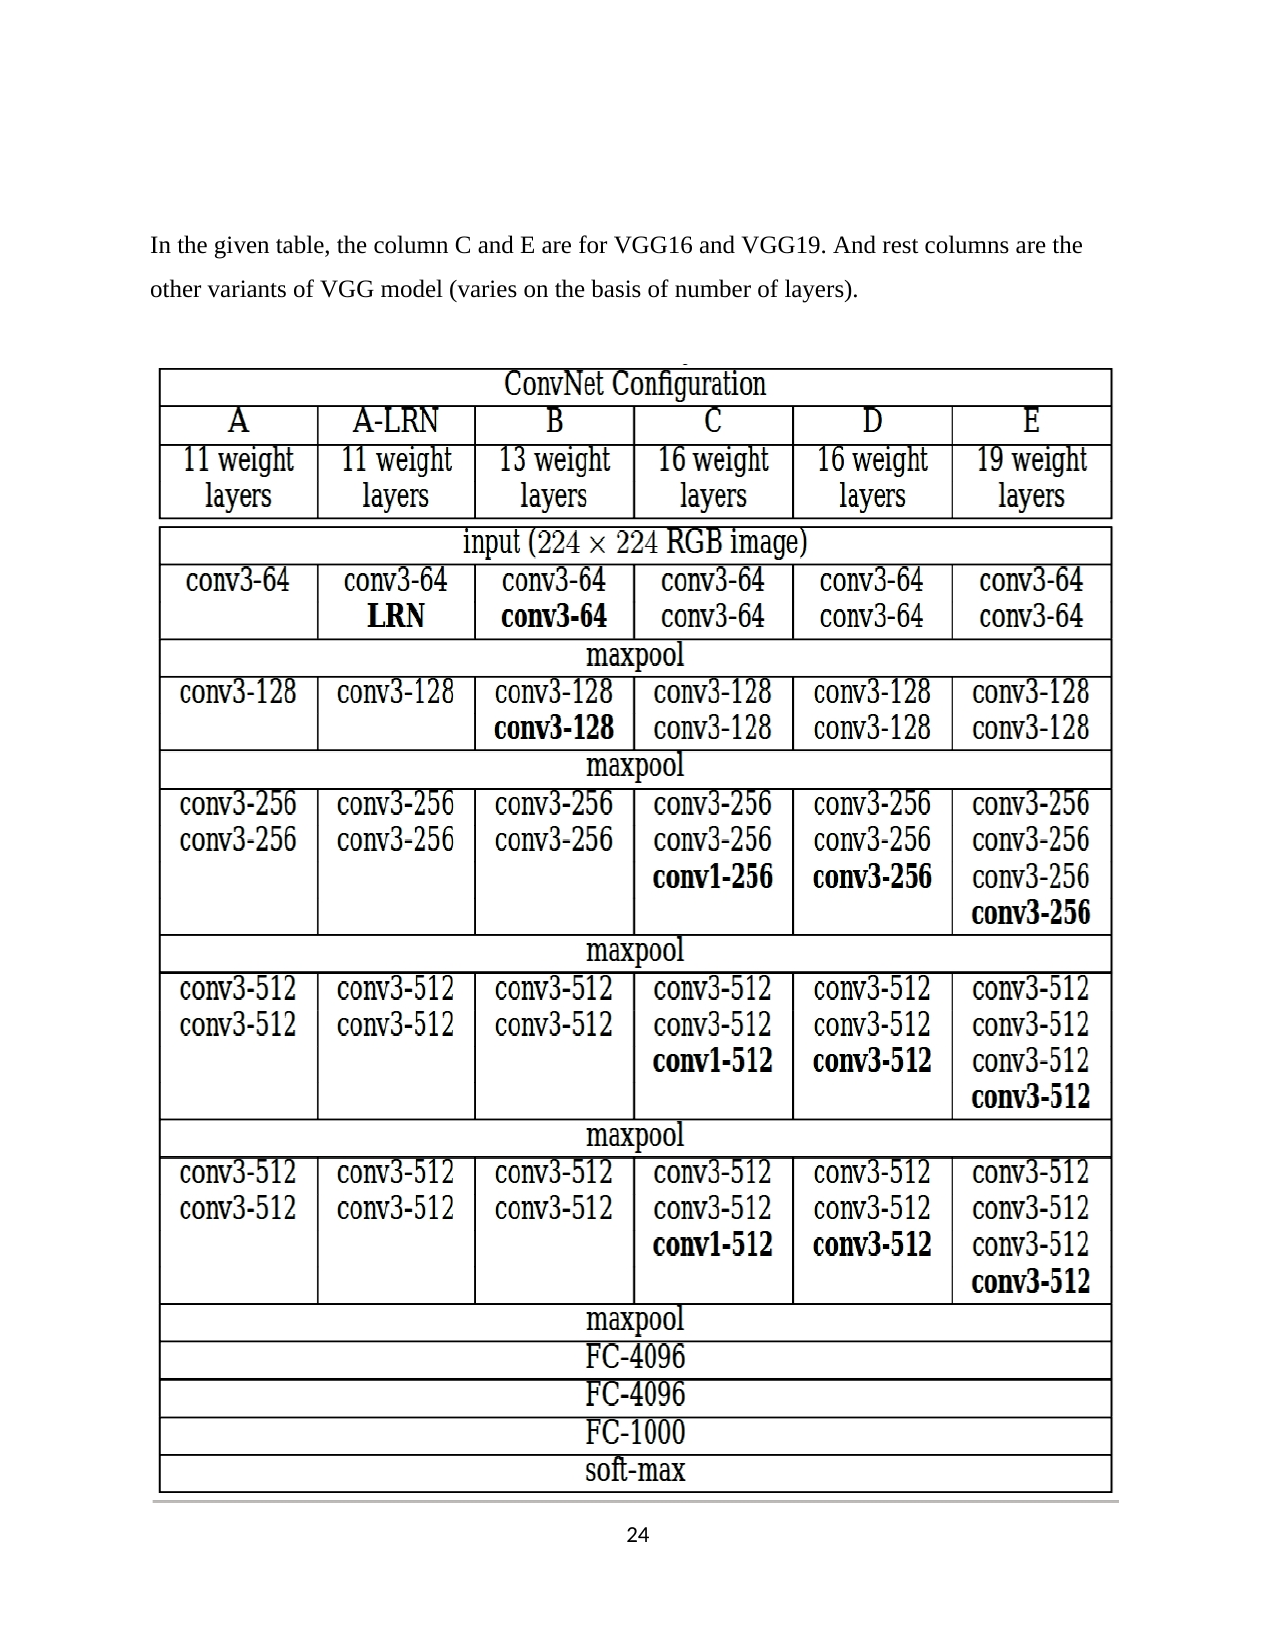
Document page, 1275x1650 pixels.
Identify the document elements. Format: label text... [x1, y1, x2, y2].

text In the given table, the column C and E are for VGG16 and VGG19. And rest columns are the other variants of VGG model (varies on the basis of number of layers). [150, 231, 1125, 302]
picture [152, 364, 1119, 1503]
